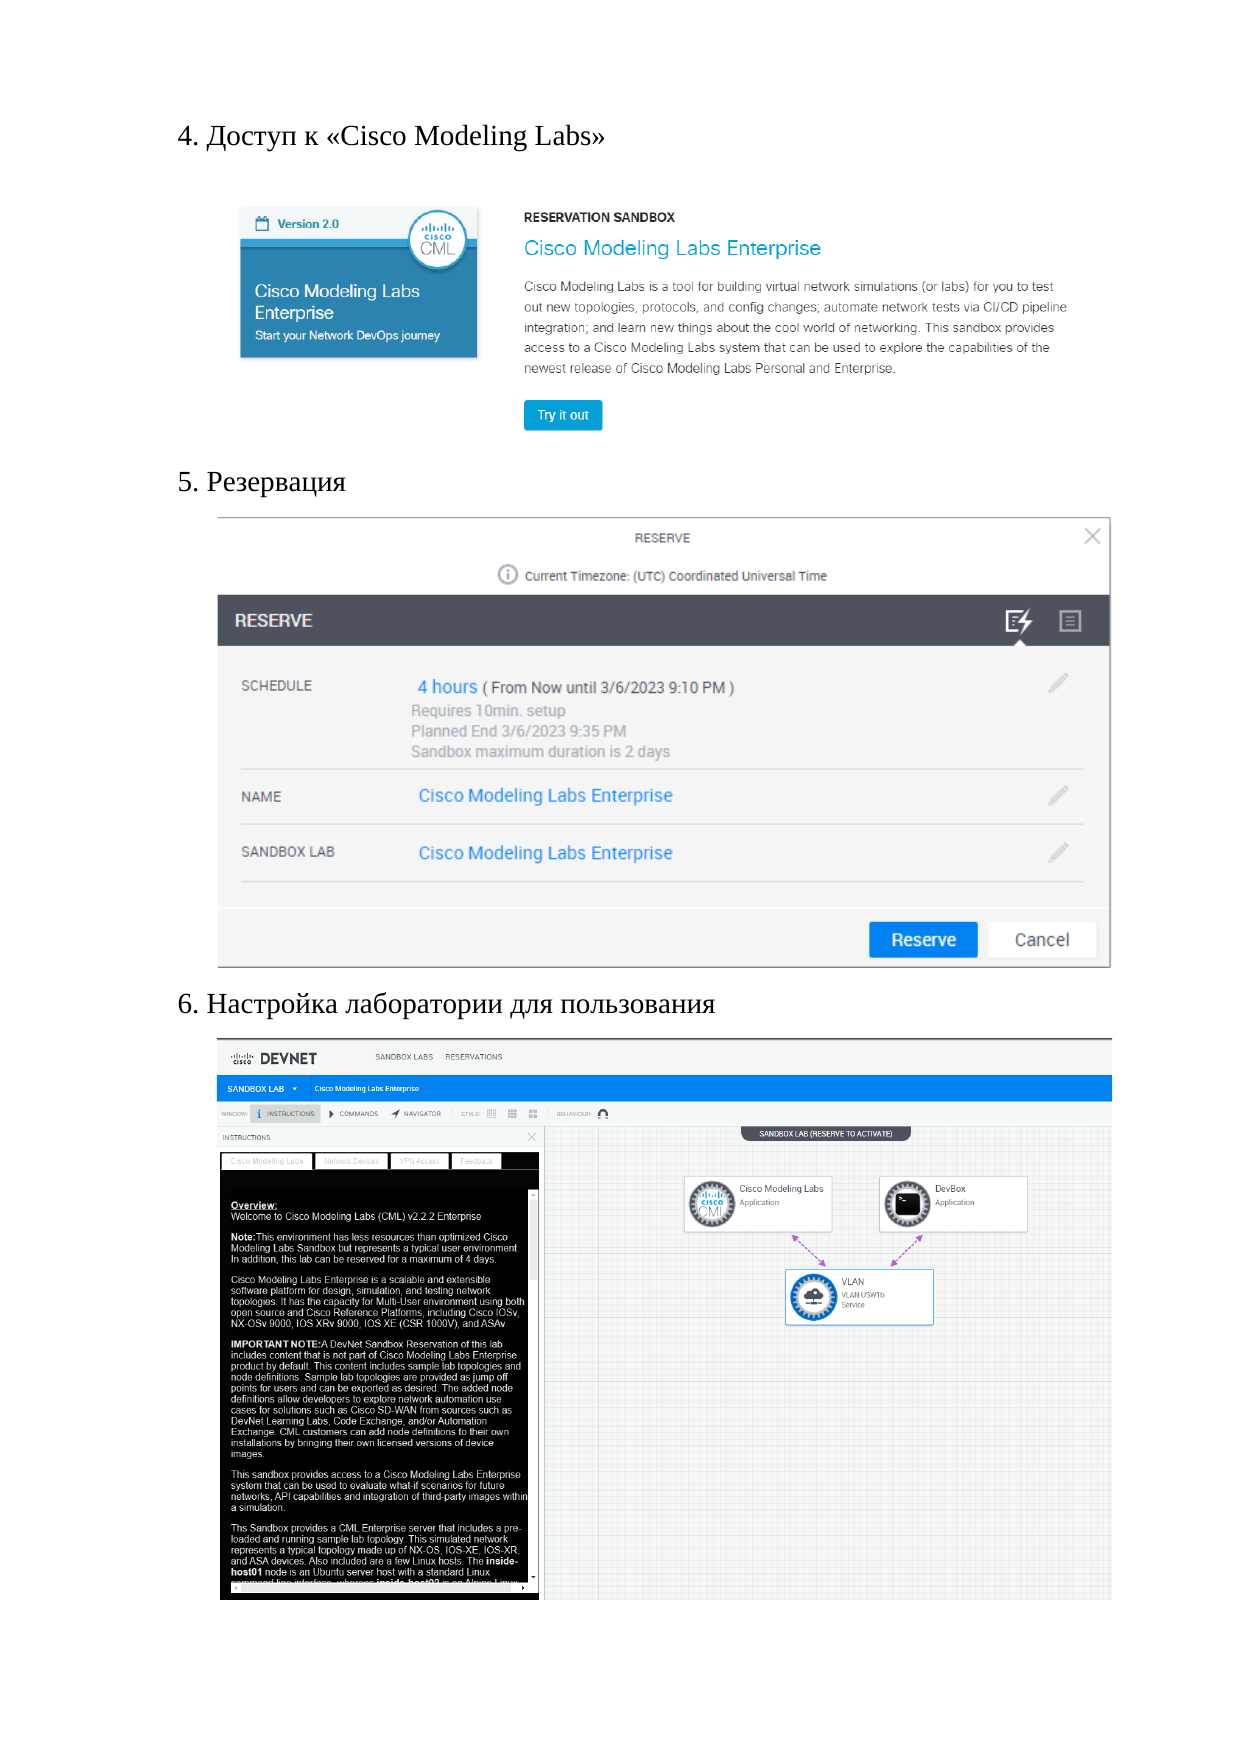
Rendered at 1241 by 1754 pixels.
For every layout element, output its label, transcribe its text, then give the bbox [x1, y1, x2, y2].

picture [216, 1038, 1113, 1600]
text 6. Настройка лаборатории для пользования [177, 986, 1152, 1020]
picture [225, 171, 1104, 446]
picture [217, 517, 1112, 968]
text 5. Резервация [177, 464, 1152, 498]
text 4. Доступ к «Cisco Modeling Labs» [177, 118, 1152, 152]
